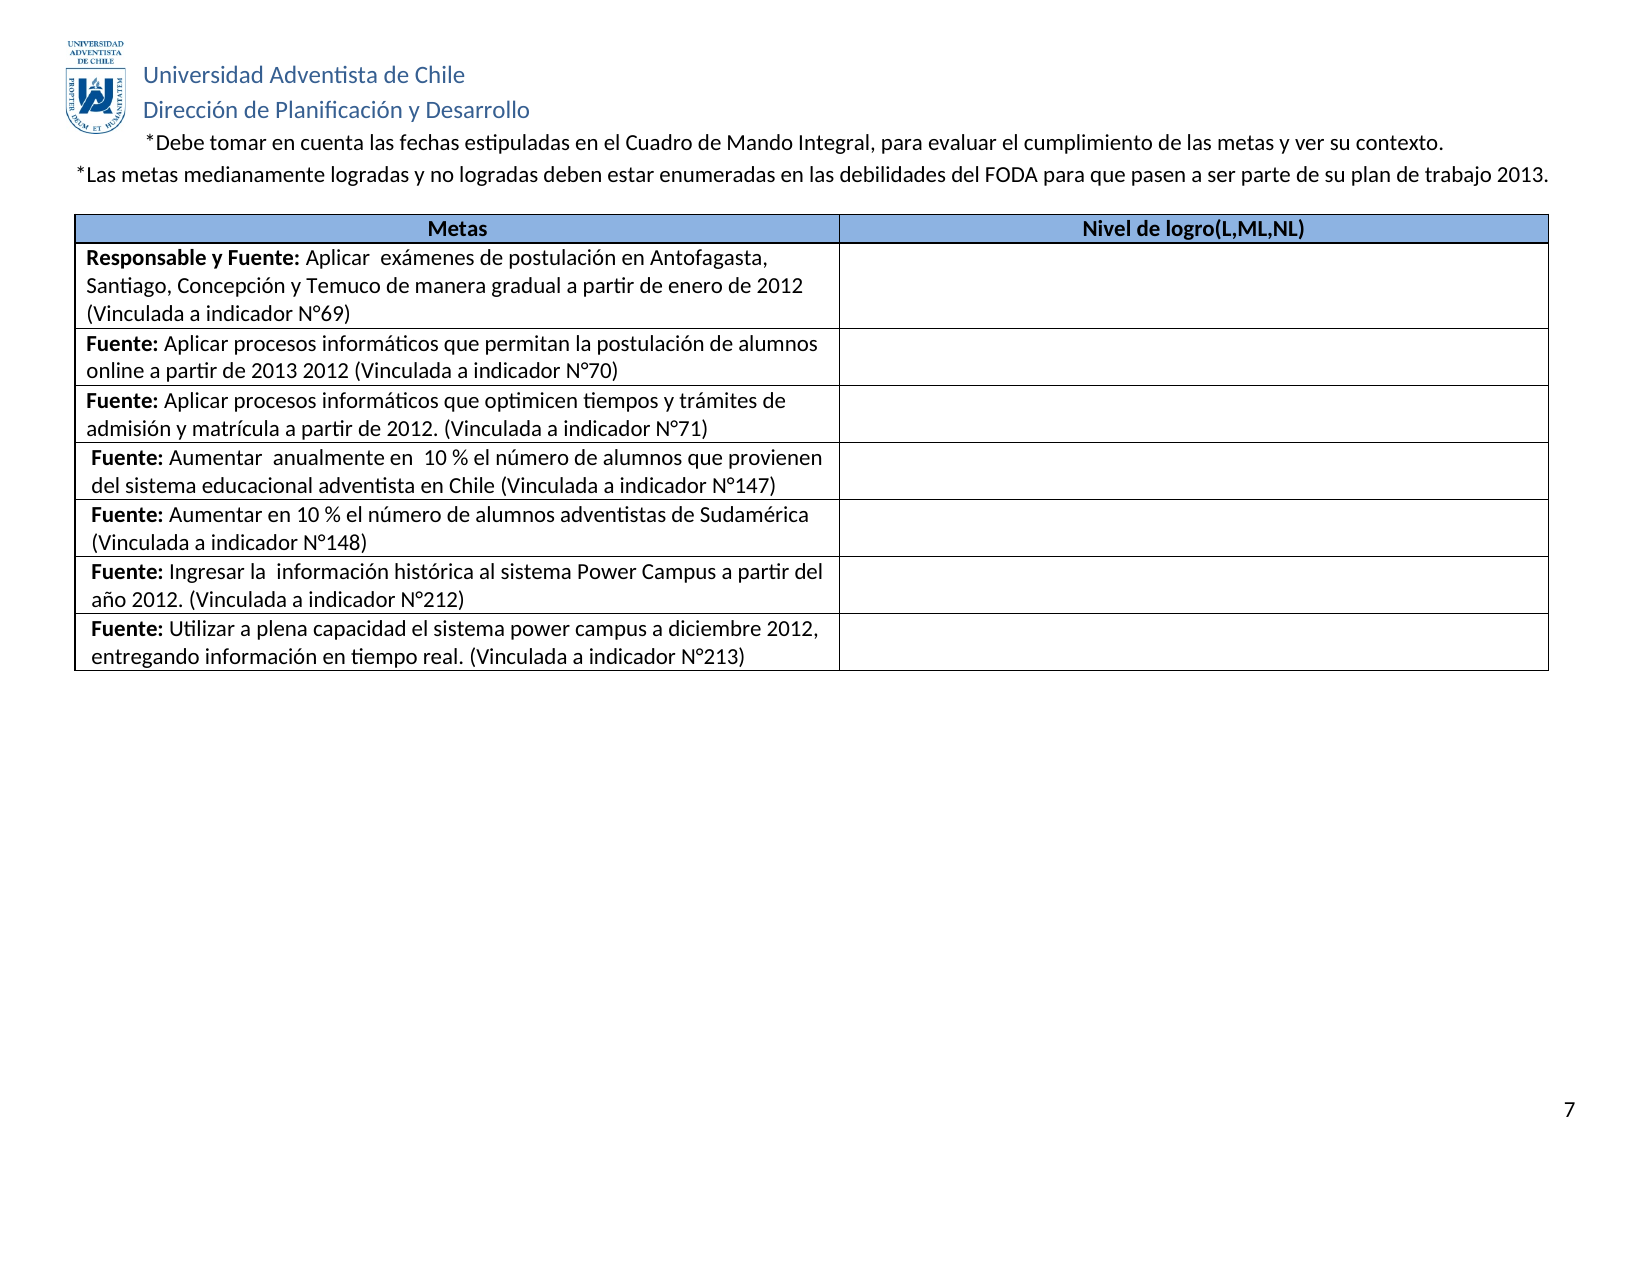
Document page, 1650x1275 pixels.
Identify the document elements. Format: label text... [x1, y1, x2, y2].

text *Debe tomar en cuenta las fechas estipuladas en el Cuadro de Mando Integral, para evaluar el cumplimiento de las metas y ver su contexto. [75, 128, 1575, 156]
table_cell [840, 244, 1548, 328]
picture [65, 41, 126, 134]
table_cell [840, 443, 1548, 499]
table_header Metas [76, 215, 839, 242]
table_cell Fuente: Ingresar la información histórica al sistema Power Campus a partir del año 2012. (Vinculada a indicador N°212) [76, 557, 839, 613]
table_cell Fuente: Aumentar anualmente en 10 % el número de alumnos que provienen del sistema educacional adventista en Chile (Vinculada a indicador N°147) [76, 443, 839, 499]
table_cell [840, 386, 1548, 442]
table_header Nivel de logro(L,ML,NL) [840, 215, 1548, 242]
table_cell Responsable y Fuente: Aplicar exámenes de postulación en Antofagasta, Santiago, Concepción y Temuco de manera gradual a partir de enero de 2012 (Vinculada a indicador N°69) [76, 244, 839, 328]
table_cell Fuente: Aplicar procesos informáticos que optimicen tiempos y trámites de admisión y matrícula a partir de 2012. (Vinculada a indicador N°71) [76, 386, 839, 442]
table_cell [840, 557, 1548, 613]
table_cell Fuente: Aumentar en 10 % el número de alumnos adventistas de Sudamérica (Vinculada a indicador N°148) [76, 500, 839, 556]
table_cell [840, 614, 1548, 670]
table_cell Fuente: Utilizar a plena capacidad el sistema power campus a diciembre 2012, entregando información en tiempo real. (Vinculada a indicador N°213) [76, 614, 839, 670]
text *Las metas medianamente logradas y no logradas deben estar enumeradas en las debilidades del FODA para que pasen a ser parte de su plan de trabajo 2013. [75, 160, 1575, 188]
table_cell [840, 500, 1548, 556]
table_cell Fuente: Aplicar procesos informáticos que permitan la postulación de alumnos online a partir de 2013 2012 (Vinculada a indicador N°70) [76, 329, 839, 385]
table_cell [840, 329, 1548, 385]
